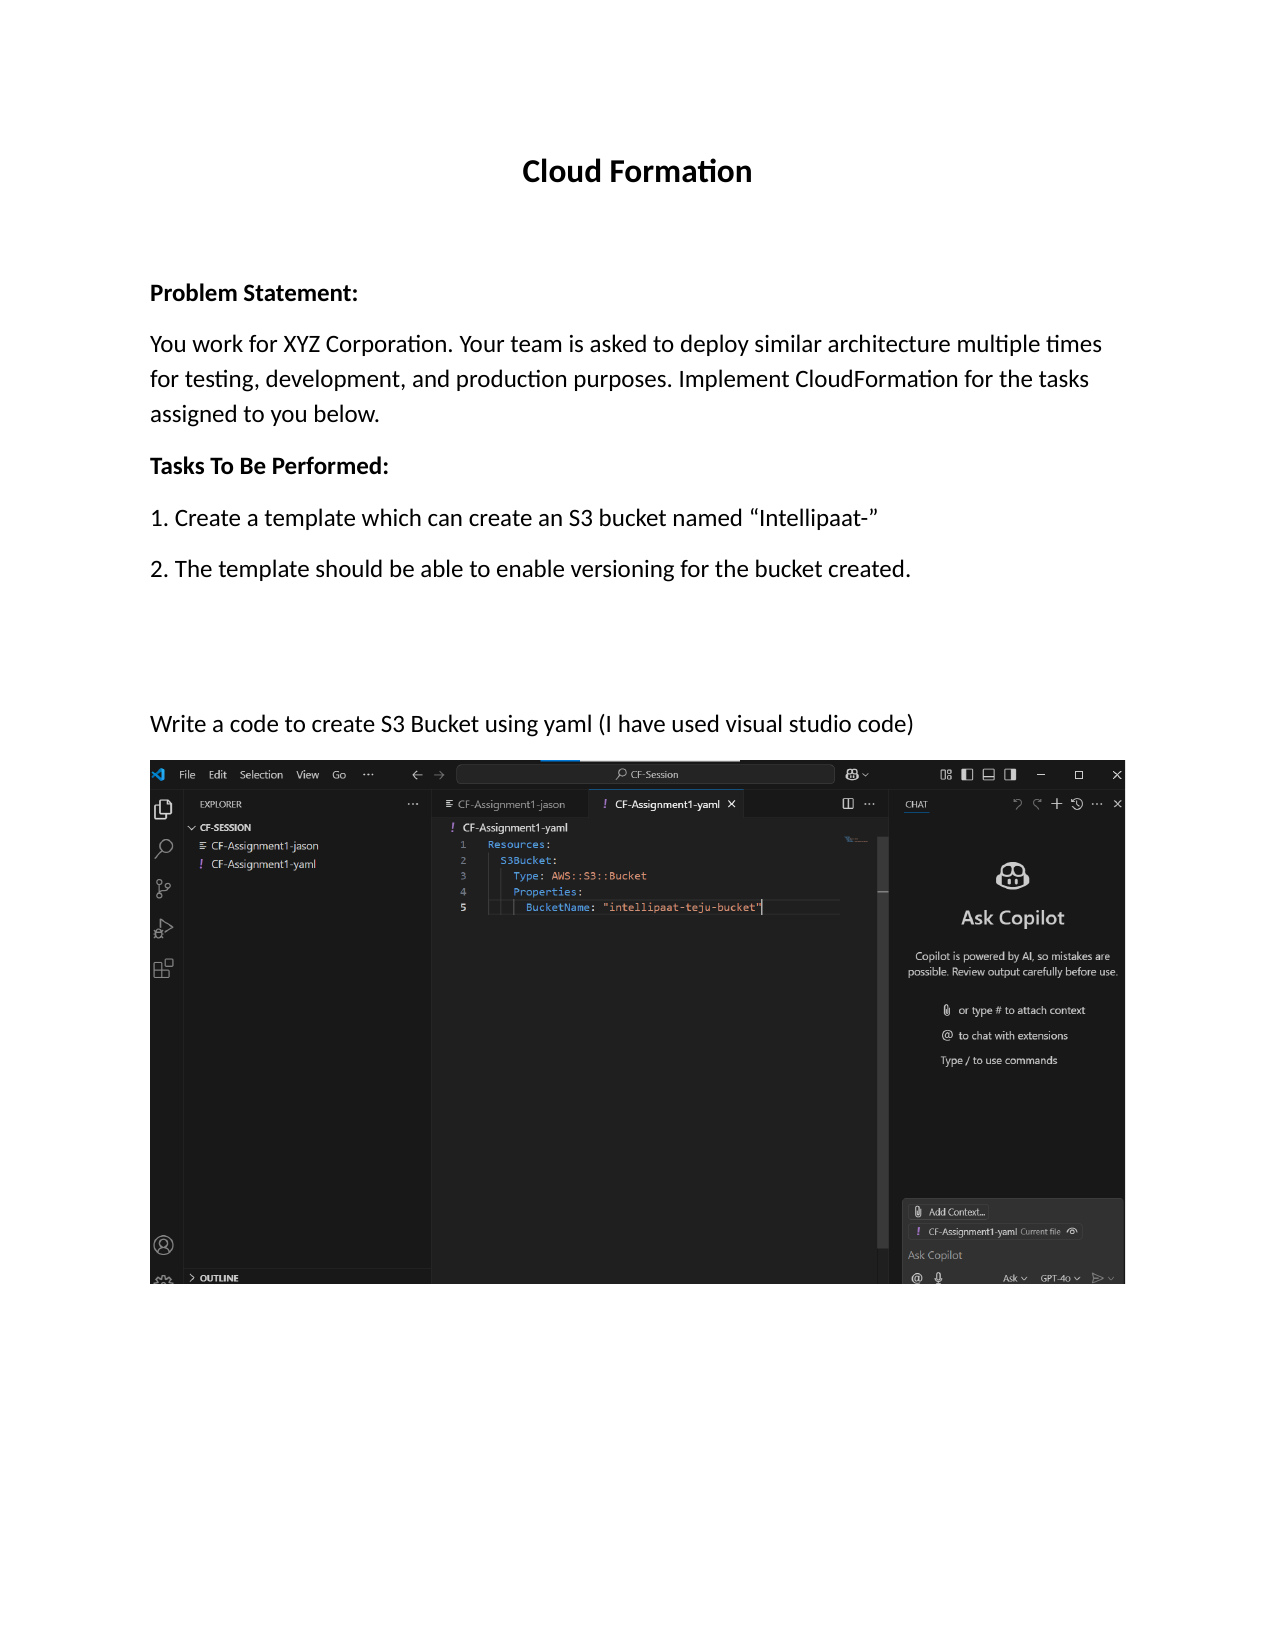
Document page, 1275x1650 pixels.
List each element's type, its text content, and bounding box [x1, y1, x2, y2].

text Cloud Formation [150, 150, 1125, 191]
text 2. The template should be able to enable versioning for the bucket created. [150, 553, 1125, 584]
text 1. Create a template which can create an S3 bucket named “Intellipaat-” [150, 502, 1125, 532]
text Problem Statement: [150, 277, 1125, 307]
picture [150, 760, 1125, 1284]
text Tasks To Be Performed: [150, 450, 1125, 481]
text You work for XYZ Corporation. Your team is asked to deploy similar architecture multiple times for testing, development, and production purposes. Implement CloudFormation for the tasks assigned to you below. [150, 328, 1125, 429]
text Write a code to create S3 Bucket using yaml (I have used visual studio code) [150, 708, 1125, 739]
